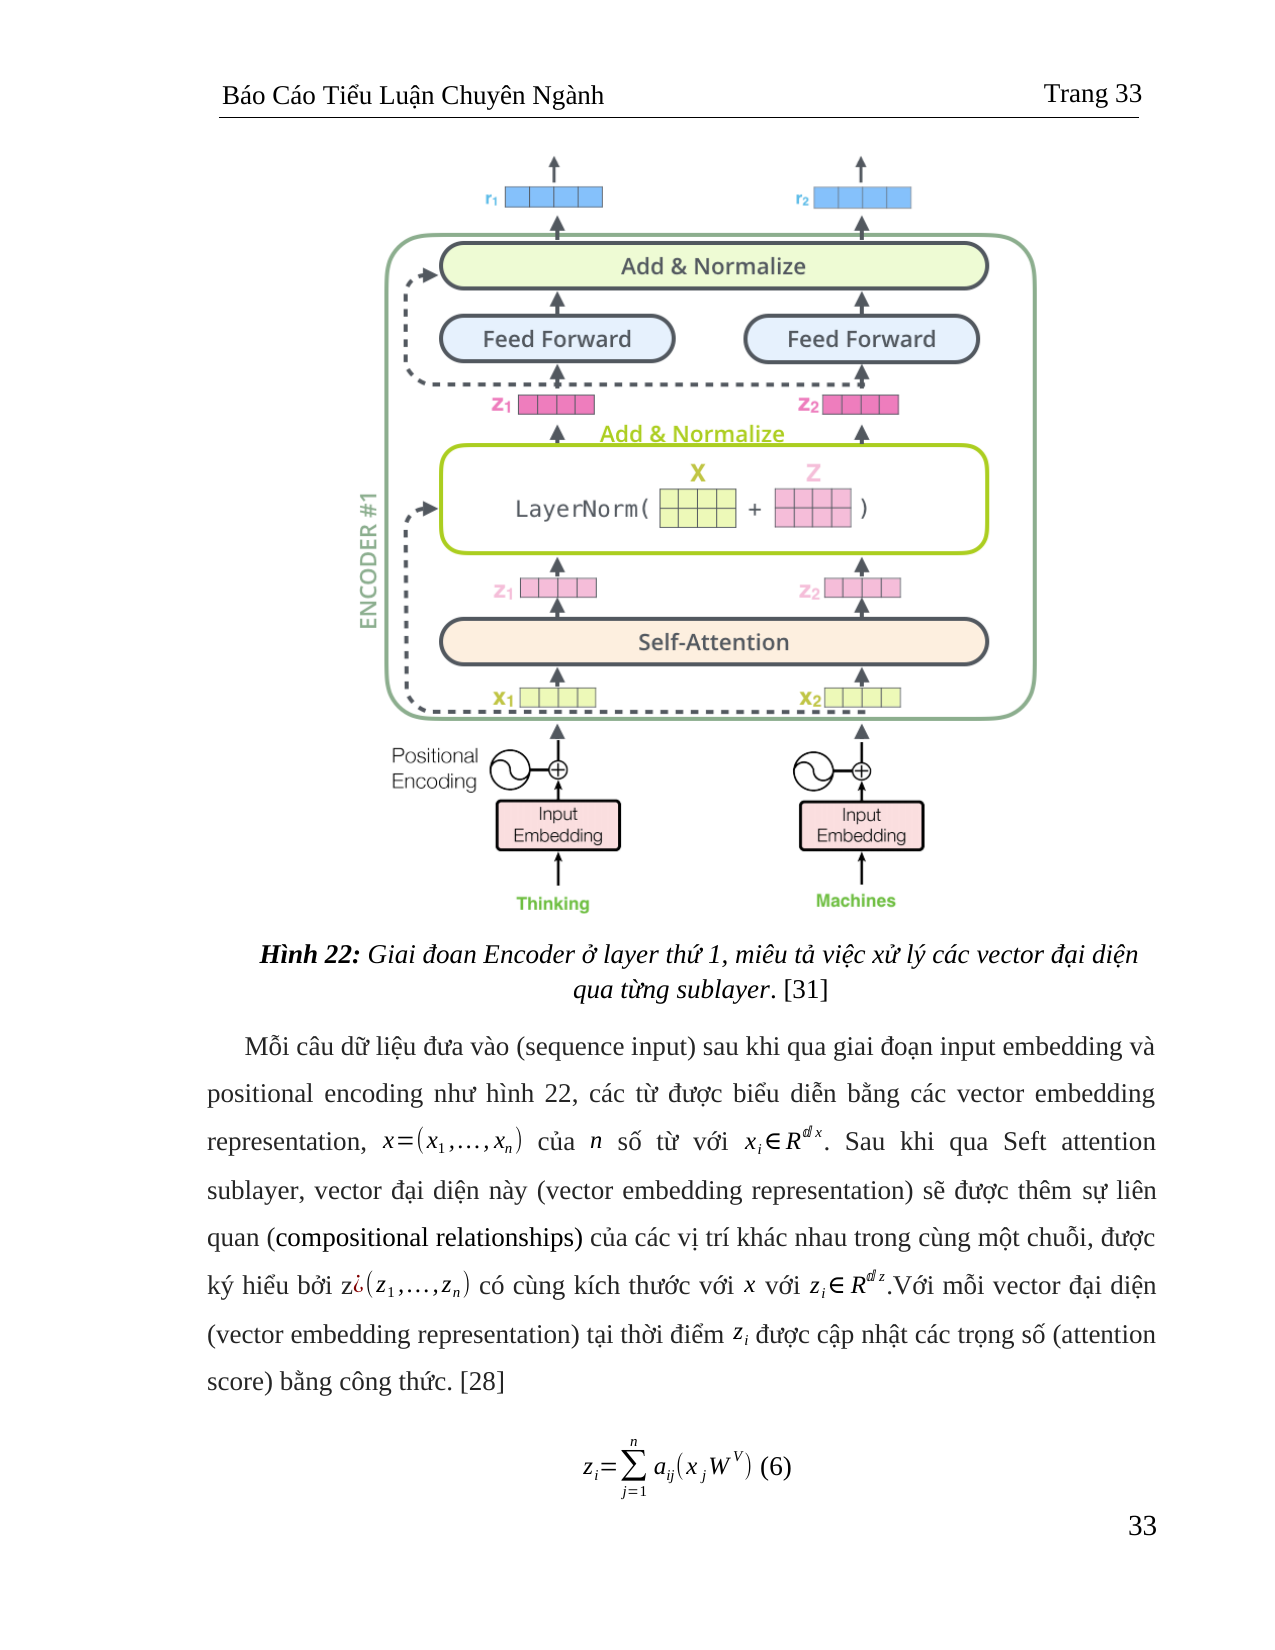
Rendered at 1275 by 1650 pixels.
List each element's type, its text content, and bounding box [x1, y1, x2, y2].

picture [347, 147, 1054, 922]
text (6) [507, 1432, 1157, 1499]
text Hình 22: Giai đoan Encoder ở layer thứ 1, miêu tả việc xử lý các vector đại diện qua từng sublayer. [31] [244, 938, 1157, 1005]
text Mỗi câu dữ liệu đưa vào (sequence input) sau khi qua giai đoạn input embedding và positional encoding như hình 22, các từ được biểu diễn bằng các vector embedding representation, của số từ với . Sau khi qua Seft attention sublayer, vector đại diện này (vector embedding representation) sẽ được thêm sự liên quan (compositional relationships) của các vị trí khác nhau trong cùng một chuỗi, được ký hiểu bởi z có cùng kích thước với với .Với mỗi vector đại diện (vector embedding representation) tại thời điểm được cập nhật các trọng số (attention score) bằng công thức. [28] [207, 1030, 1157, 1396]
